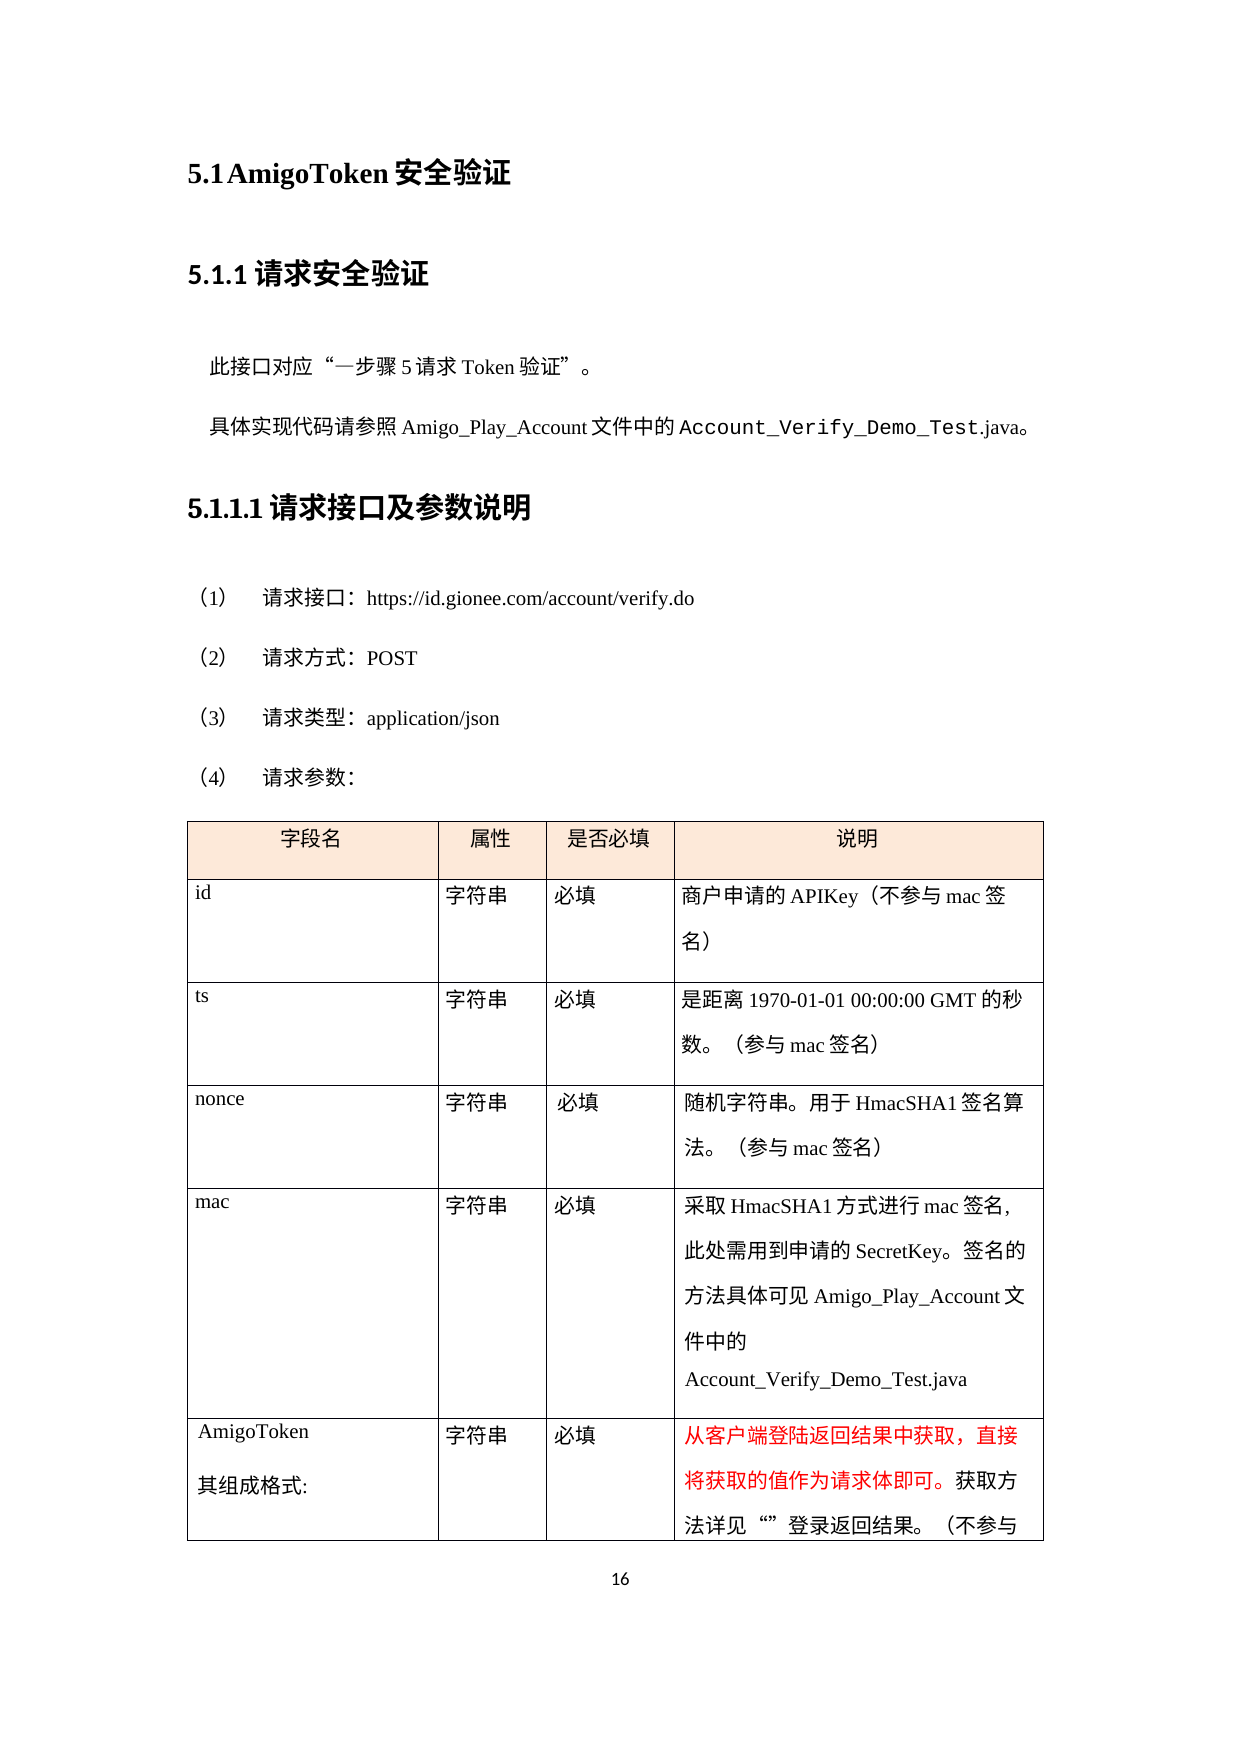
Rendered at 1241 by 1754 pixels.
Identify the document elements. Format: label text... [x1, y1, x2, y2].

table_header 是否必填 [547, 822, 674, 879]
table_header 字段名 [188, 822, 438, 879]
table_cell 字符串 [439, 983, 546, 1085]
table_cell mac [188, 1189, 438, 1418]
table_cell 必填 [547, 983, 674, 1085]
table_cell 商户申请的APIKey（不参与mac签名） [675, 880, 1043, 982]
table_cell 必填 [547, 1189, 674, 1418]
table_cell 必填 [547, 1086, 674, 1188]
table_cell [188, 1419, 438, 1540]
subtitle 5.1.1.1 请求接口及参数说明 [187, 485, 1053, 527]
table_cell 采取HmacSHA1方式进行mac签名, 此处需用到申请的SecretKey。签名的方法具体可见Amigo_Play_Account文件中的Account_Verify_Demo_Test.java [675, 1189, 1043, 1418]
table_cell 随机字符串。用于HmacSHA1签名算法。（参与mac签名） [675, 1086, 1043, 1188]
text 此接口对应“—步骤5请求Token验证”。 [187, 350, 1053, 381]
subtitle 5.1.1 请求安全验证 [187, 250, 1053, 292]
table_cell 必填 [547, 1419, 674, 1540]
list 请求参数： [187, 761, 1053, 791]
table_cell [675, 1419, 1043, 1540]
text 具体实现代码请参照Amigo_Play_Account文件中的Account_Verify_Demo_Test.java。 [187, 410, 1053, 441]
table_cell 字符串 [439, 880, 546, 982]
table_cell 字符串 [439, 1189, 546, 1418]
table_cell 字符串 [439, 1419, 546, 1540]
table_cell 字符串 [439, 1086, 546, 1188]
table_cell ts [188, 983, 438, 1085]
list 请求方式：POST [187, 641, 1053, 671]
subtitle AmigoToken安全验证 [187, 150, 1053, 192]
list 请求类型：application/json [187, 701, 1053, 731]
table_header 说明 [675, 822, 1043, 879]
list 请求接口：https://id.gionee.com/account/verify.do [187, 581, 1053, 611]
table_cell id [188, 880, 438, 982]
table_header 属性 [439, 822, 546, 879]
table_cell 是距离1970-01-01 00:00:00 GMT 的秒数。（参与mac签名） [675, 983, 1043, 1085]
table_cell 必填 [547, 880, 674, 982]
table_cell nonce [188, 1086, 438, 1188]
